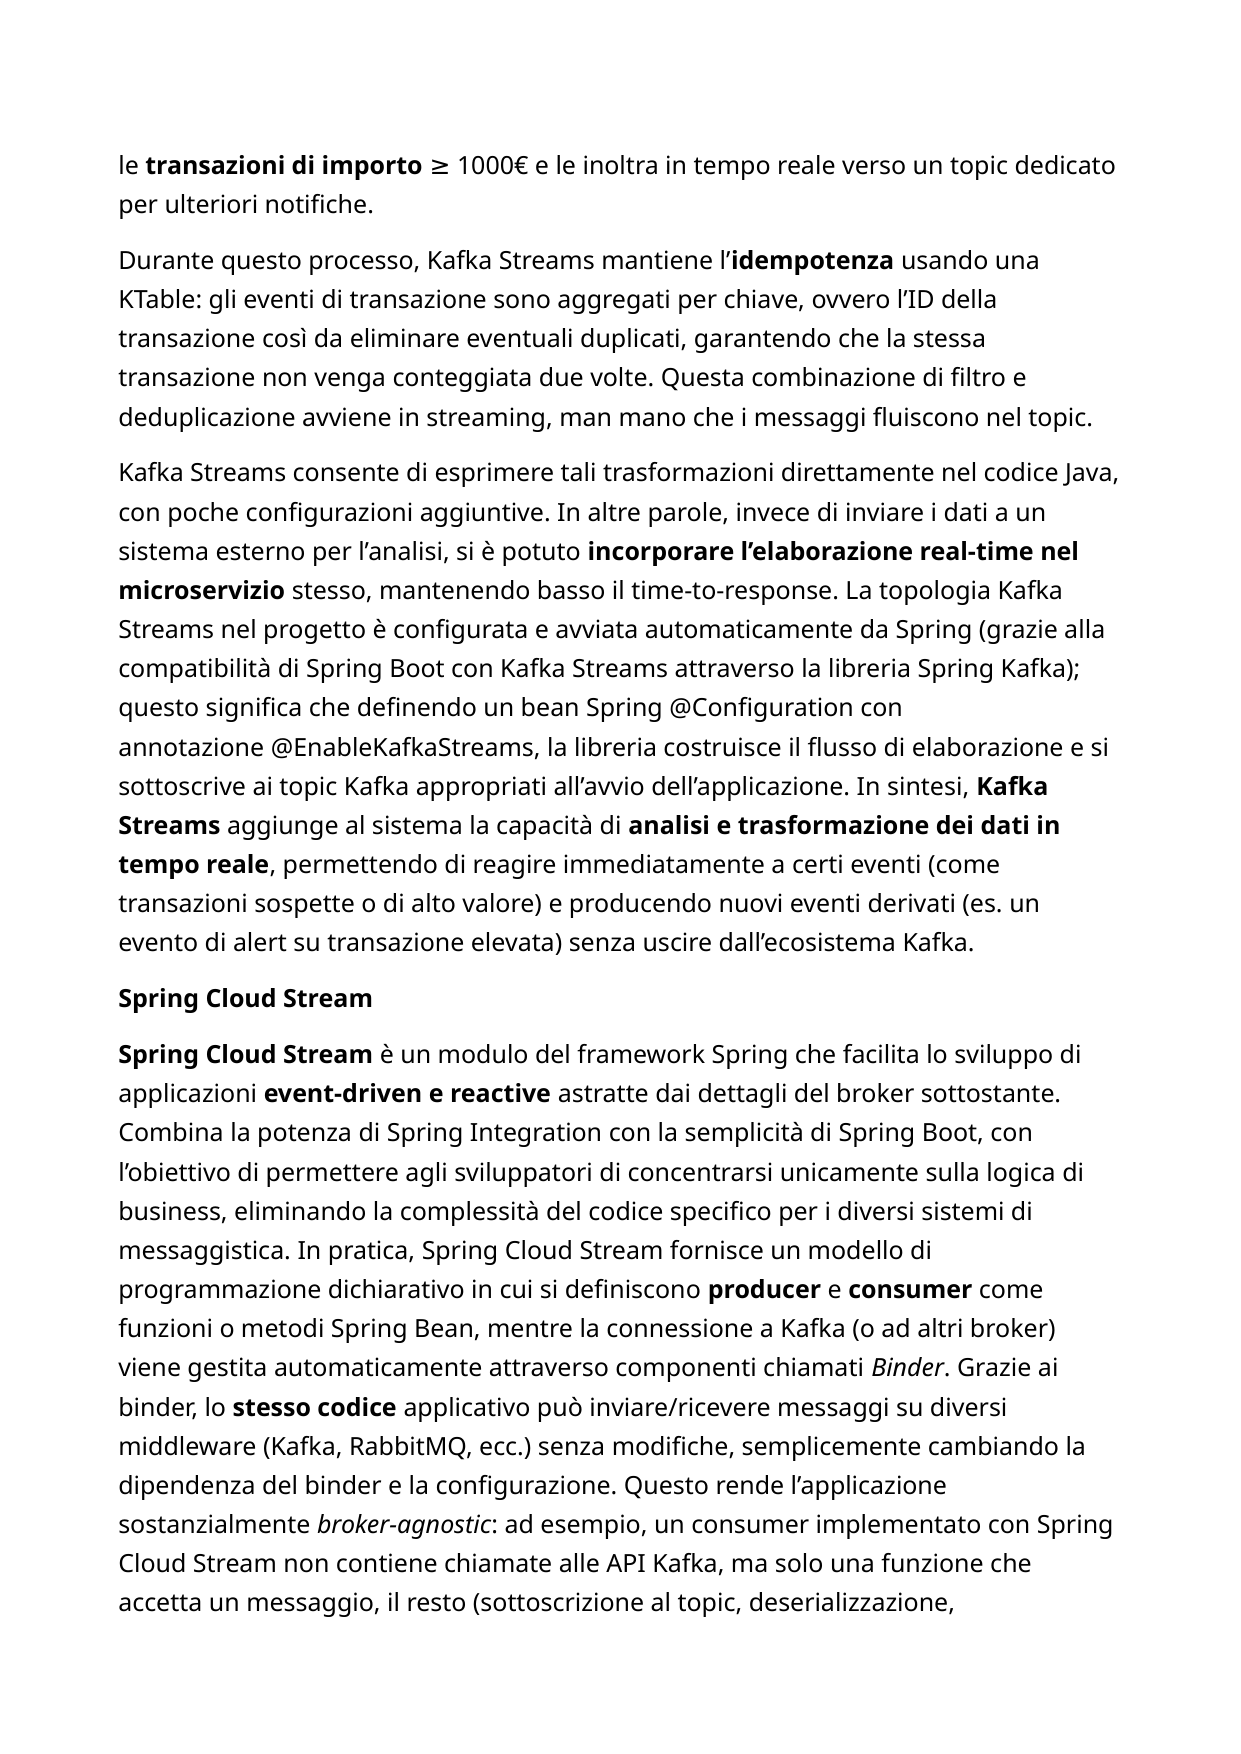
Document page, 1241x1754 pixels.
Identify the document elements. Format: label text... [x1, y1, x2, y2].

text Spring Cloud Stream [118, 981, 1122, 1015]
text Kafka Streams consente di esprimere tali trasformazioni direttamente nel codice Java, con poche configurazioni aggiuntive. In altre parole, invece di inviare i dati a un sistema esterno per l’analisi, si è potuto incorporare l’elaborazione real-time nel microservizio stesso, mantenendo basso il time-to-response. La topologia Kafka Streams nel progetto è configurata e avviata automaticamente da Spring (grazie alla compatibilità di Spring Boot con Kafka Streams attraverso la libreria Spring Kafka); questo significa che definendo un bean Spring @Configuration con annotazione @EnableKafkaStreams, la libreria costruisce il flusso di elaborazione e si sottoscrive ai topic Kafka appropriati all’avvio dell’applicazione. In sintesi, Kafka Streams aggiunge al sistema la capacità di analisi e trasformazione dei dati in tempo reale, permettendo di reagire immediatamente a certi eventi (come transazioni sospette o di alto valore) e producendo nuovi eventi derivati (es. un evento di alert su transazione elevata) senza uscire dall’ecosistema Kafka. [118, 455, 1122, 959]
text Durante questo processo, Kafka Streams mantiene l’idempotenza usando una KTable: gli eventi di transazione sono aggregati per chiave, ovvero l’ID della transazione così da eliminare eventuali duplicati, garantendo che la stessa transazione non venga conteggiata due volte. Questa combinazione di filtro e deduplicazione avviene in streaming, man mano che i messaggi fluiscono nel topic. [118, 243, 1122, 433]
